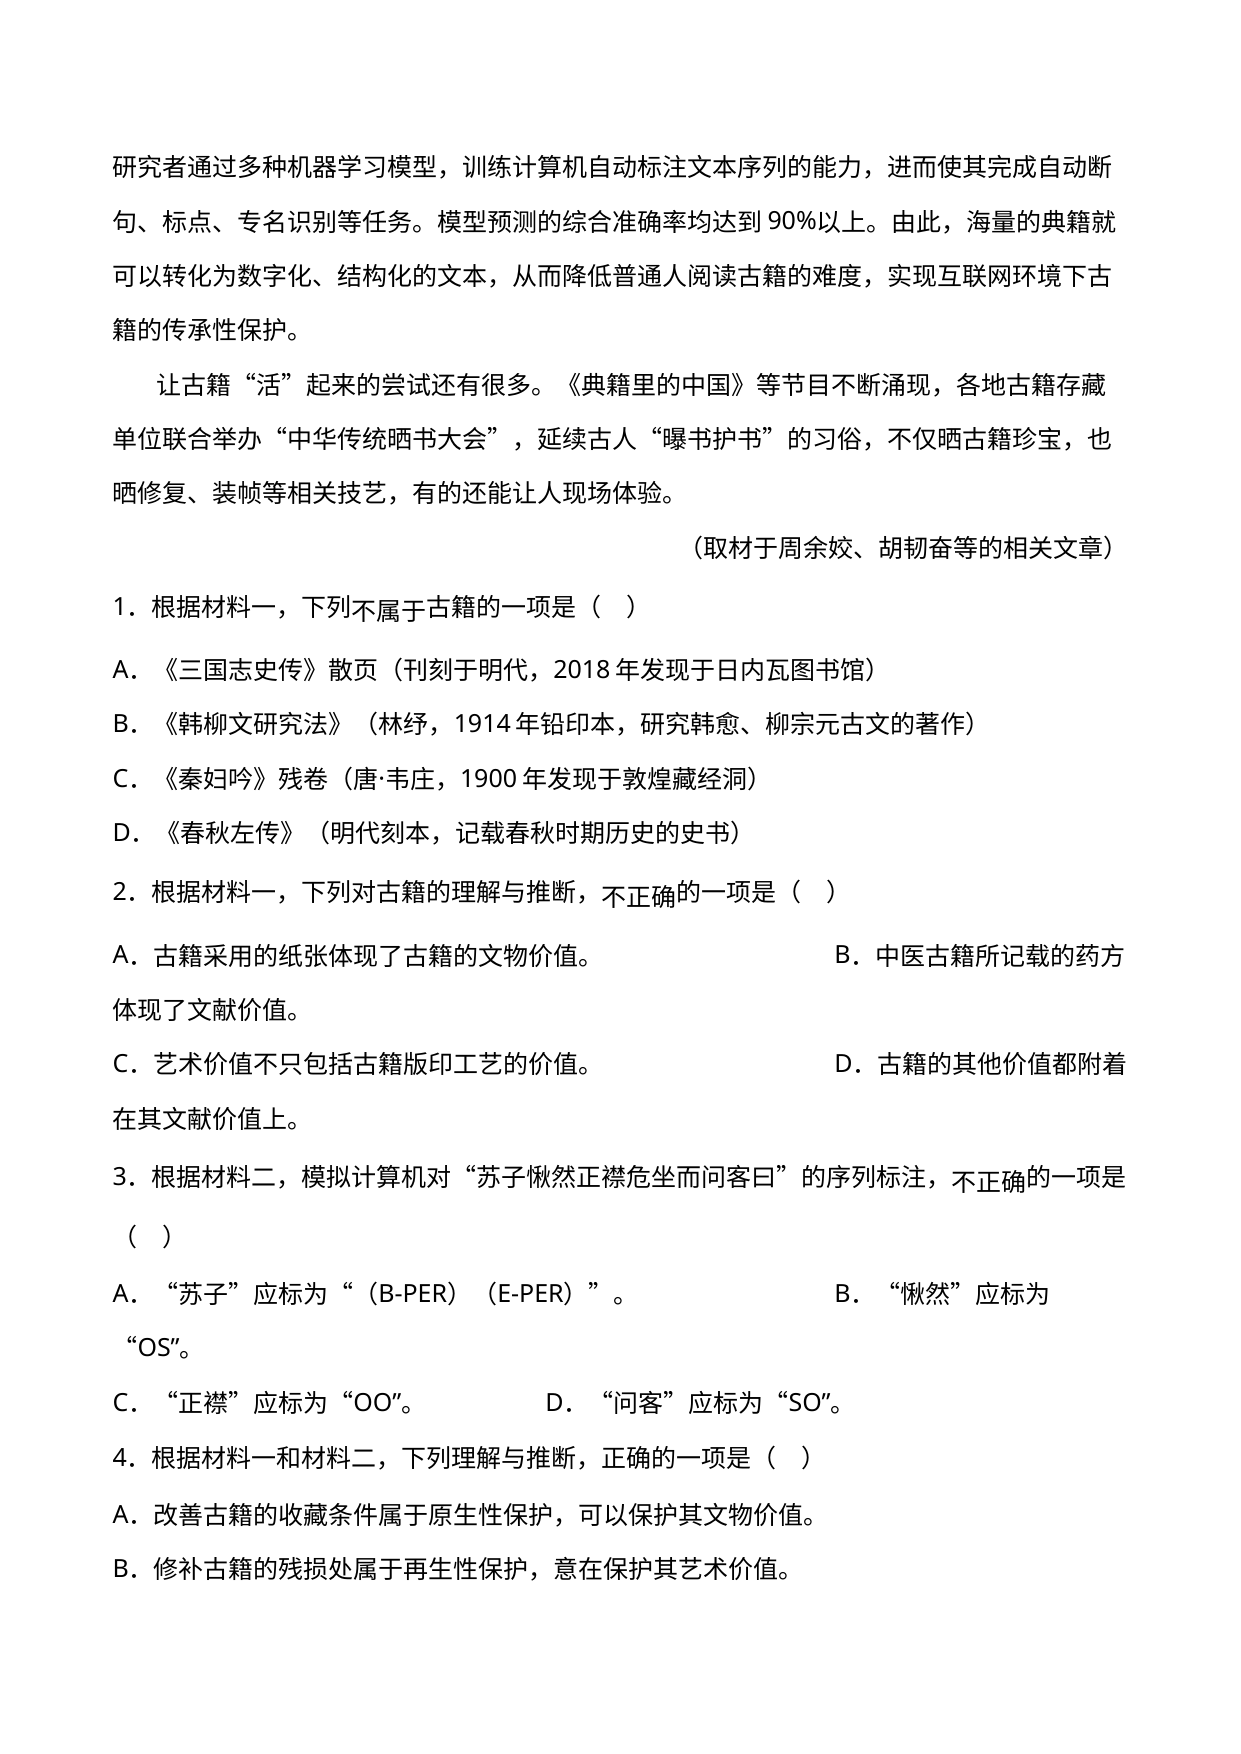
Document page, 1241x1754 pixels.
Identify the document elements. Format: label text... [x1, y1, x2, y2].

text A．《三国志史传》散页（刊刻于明代，2018年发现于日内瓦图书馆） [112, 651, 1128, 687]
text C．《秦妇吟》残卷（唐·韦庄，1900年发现于敦煌藏经洞） [112, 759, 1128, 796]
text A．“苏子”应标为“（B-PER）（E-PER）”。 B．“愀然”应标为“OS”。 [112, 1274, 1128, 1365]
text C．艺术价值不只包括古籍版印工艺的价值。 D．古籍的其他价值都附着在其文献价值上。 [112, 1045, 1128, 1135]
text 3．根据材料二，模拟计算机对“苏子愀然正襟危坐而问客曰”的序列标注，不正确的一项是（ ） [112, 1153, 1128, 1255]
text （取材于周余姣、胡韧奋等的相关文章） [112, 528, 1128, 564]
text 2．根据材料一，下列对古籍的理解与推断，不正确的一项是（ ） [112, 868, 1128, 913]
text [112, 148, 1128, 347]
text B．《韩柳文研究法》（林纾，1914年铅印本，研究韩愈、柳宗元古文的著作） [112, 705, 1128, 741]
text A．改善古籍的收藏条件属于原生性保护，可以保护其文物价值。 [112, 1495, 1128, 1531]
text 让古籍“活”起来的尝试还有很多。《典籍里的中国》等节目不断涌现，各地古籍存藏单位联合举办“中华传统晒书大会”，延续古人“曝书护书”的习俗，不仅晒古籍珍宝，也晒修复、装帧等相关技艺，有的还能让人现场体验。 [112, 365, 1128, 510]
text D．《春秋左传》（明代刻本，记载春秋时期历史的史书） [112, 814, 1128, 850]
text A．古籍采用的纸张体现了古籍的文物价值。 B．中医古籍所记载的药方体现了文献价值。 [112, 936, 1128, 1027]
text 1．根据材料一，下列不属于古籍的一项是（ ） [112, 583, 1128, 628]
text 4．根据材料一和材料二，下列理解与推断，正确的一项是（ ） [112, 1438, 1128, 1476]
text C．“正襟”应标为“OO”。 D．“问客”应标为“SO”。 [112, 1383, 1128, 1419]
text B．修补古籍的残损处属于再生性保护，意在保护其艺术价值。 [112, 1549, 1128, 1586]
